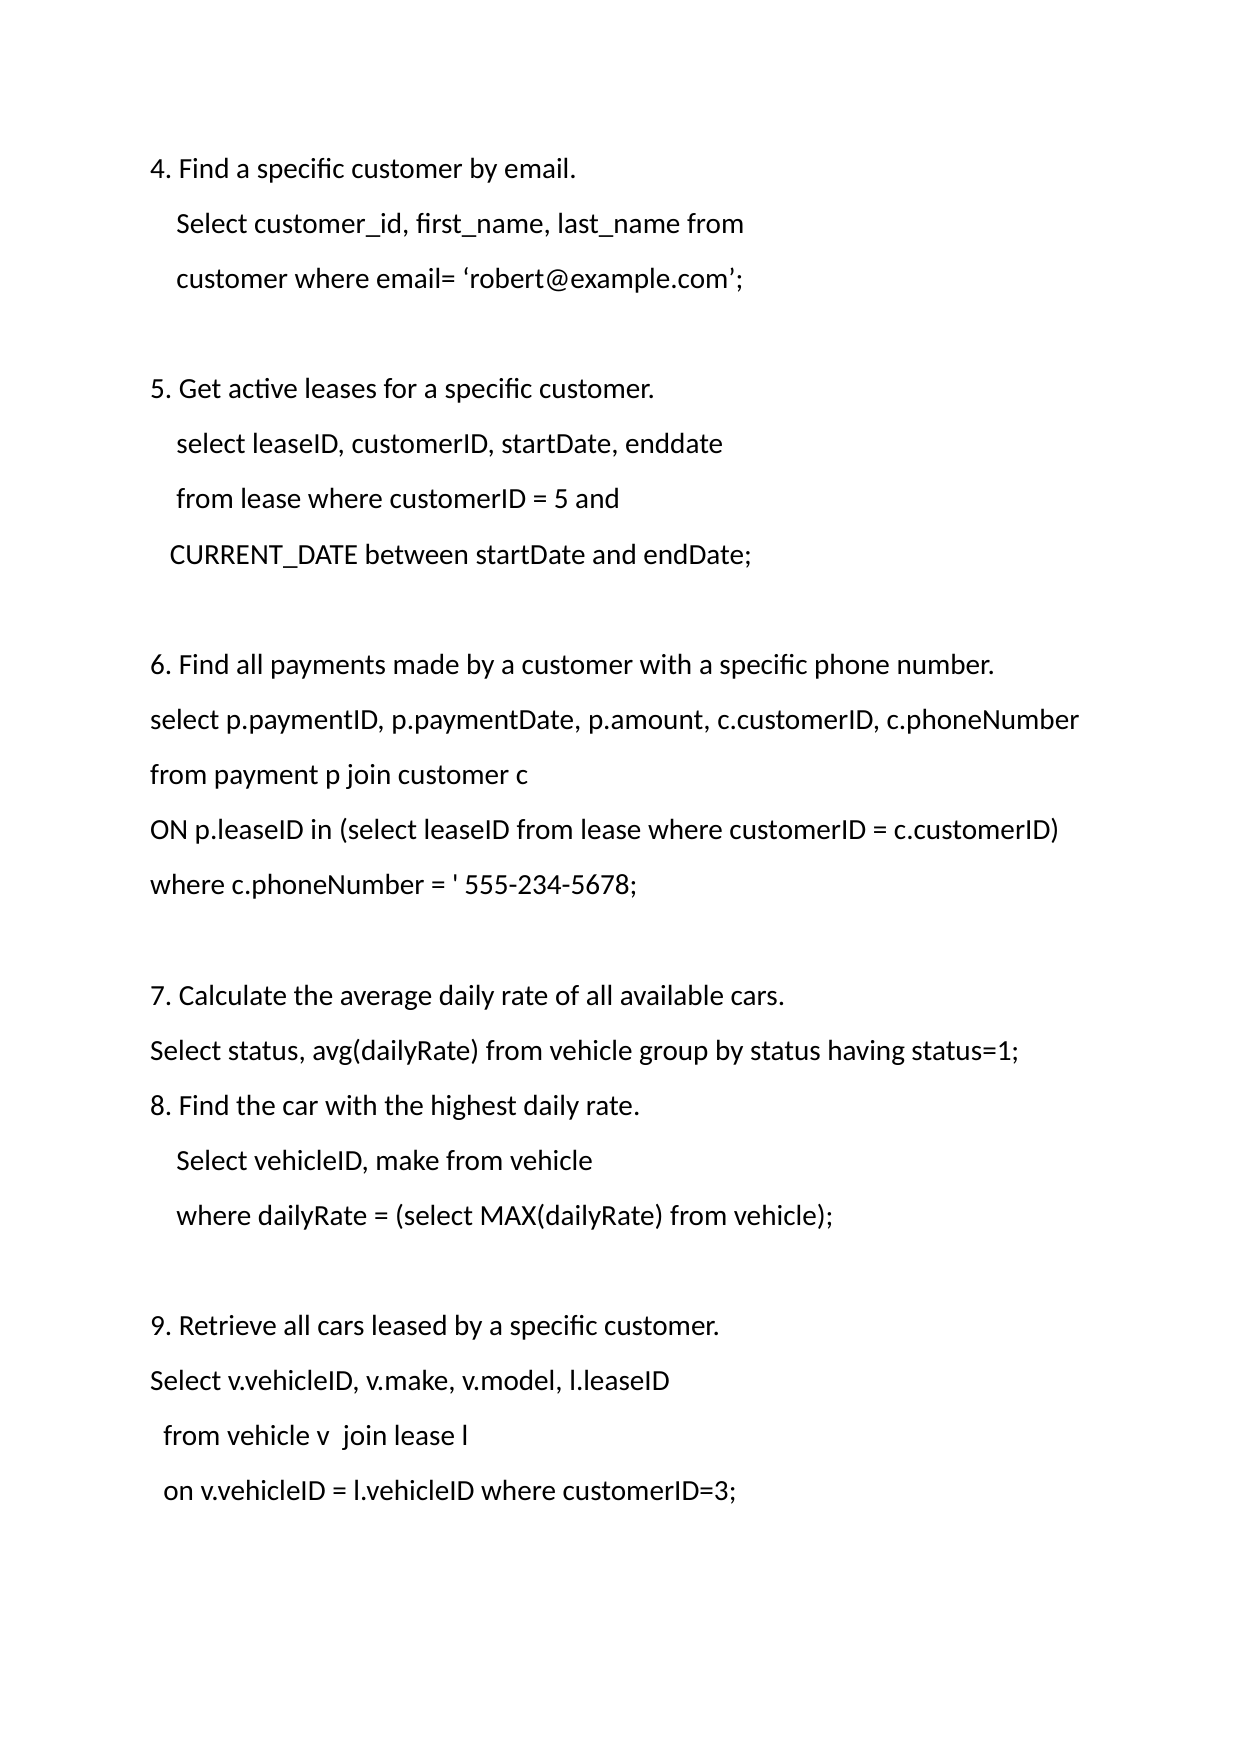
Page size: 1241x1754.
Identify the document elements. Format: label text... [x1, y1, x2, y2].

text 9. Retrieve all cars leased by a specific customer. [150, 1307, 1090, 1343]
text 5. Get active leases for a specific customer. [150, 370, 1090, 406]
text where c.phoneNumber = ' 555-234-5678; [150, 866, 1090, 902]
text from vehicle v join lease l [150, 1417, 1090, 1453]
text on v.vehicleID = l.vehicleID where customerID=3; [150, 1472, 1090, 1508]
text Select customer_id, first_name, last_name from [150, 205, 1090, 241]
text from payment p join customer c [150, 756, 1090, 792]
text ON p.leaseID in (select leaseID from lease where customerID = c.customerID) [150, 811, 1090, 847]
text customer where email= ‘robert@example.com’; [150, 260, 1090, 296]
text 7. Calculate the average daily rate of all available cars. [150, 977, 1090, 1012]
text Select v.vehicleID, v.make, v.model, l.leaseID [150, 1362, 1090, 1398]
text where dailyRate = (select MAX(dailyRate) from vehicle); [150, 1197, 1090, 1233]
text select leaseID, customerID, startDate, enddate [150, 426, 1090, 461]
text Select status, avg(dailyRate) from vehicle group by status having status=1; [150, 1032, 1090, 1067]
text from lease where customerID = 5 and [150, 481, 1090, 516]
text 6. Find all payments made by a customer with a specific phone number. [150, 646, 1090, 682]
text select p.paymentID, p.paymentDate, p.amount, c.customerID, c.phoneNumber [150, 701, 1090, 737]
text Select vehicleID, make from vehicle [150, 1142, 1090, 1177]
text CURRENT_DATE between startDate and endDate; [150, 536, 1090, 571]
text 4. Find a specific customer by email. [150, 150, 1090, 186]
text 8. Find the car with the highest daily rate. [150, 1087, 1090, 1122]
